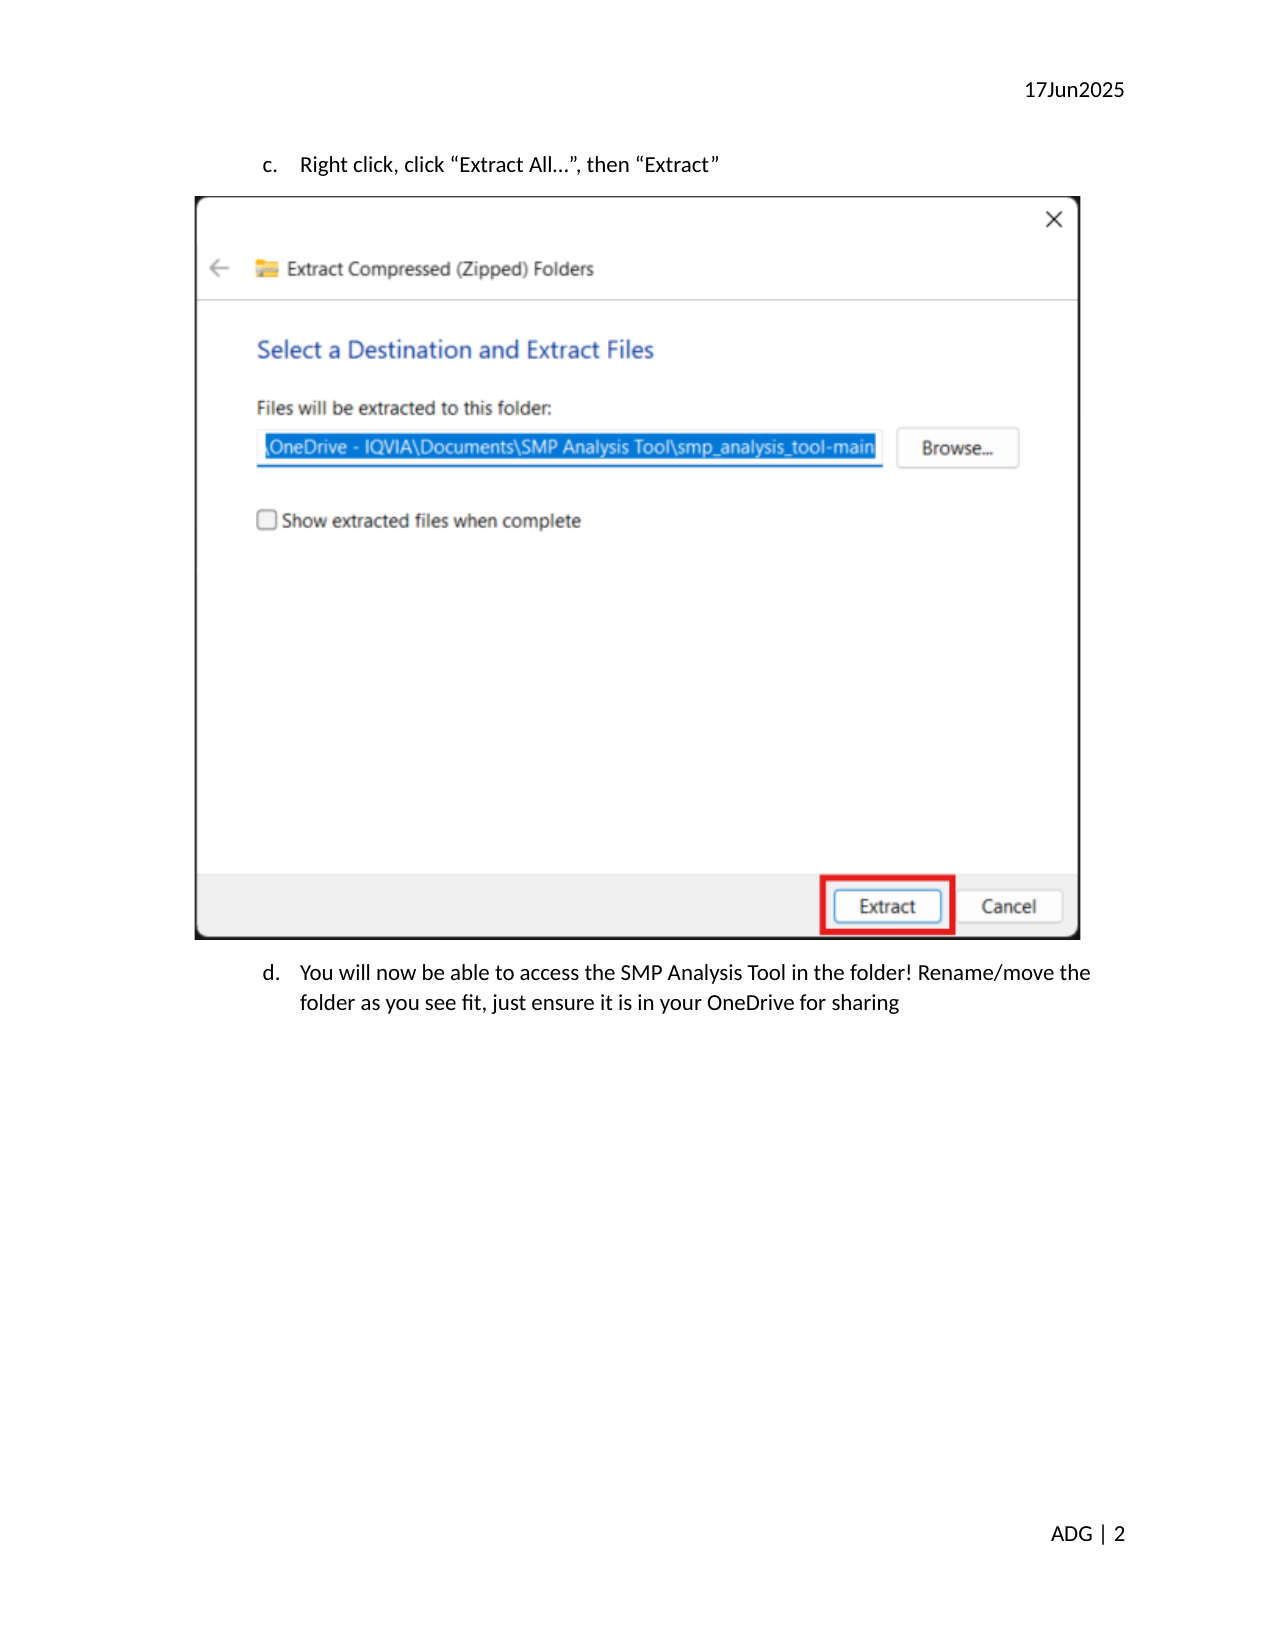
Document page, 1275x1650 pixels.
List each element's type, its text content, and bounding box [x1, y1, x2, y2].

list You will now be able to access the SMP Analysis Tool in the folder! Rename/move the folder as you see fit, just ensure it is in your OneDrive for sharing [262, 958, 1125, 1016]
picture [194, 196, 1081, 940]
list Right click, click “Extract All…”, then “Extract” [262, 150, 1125, 178]
